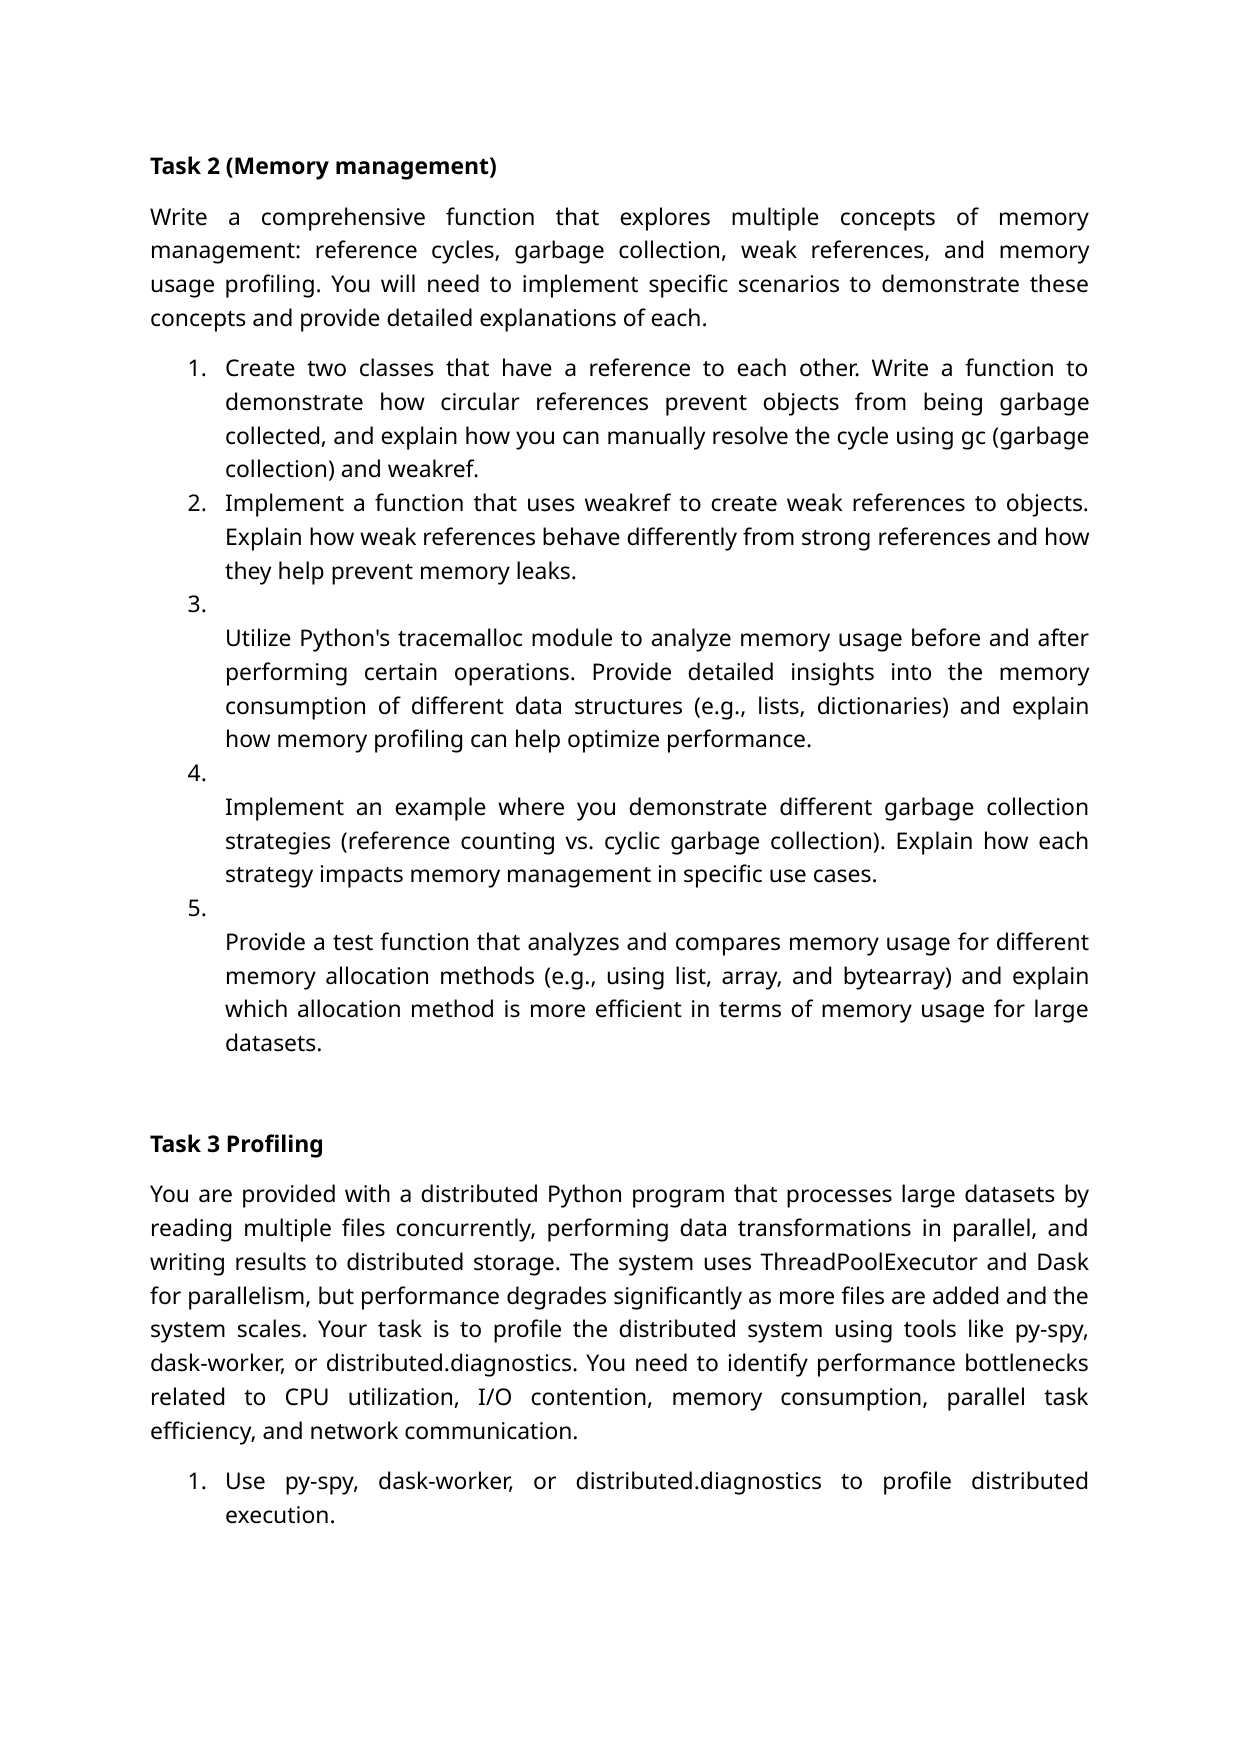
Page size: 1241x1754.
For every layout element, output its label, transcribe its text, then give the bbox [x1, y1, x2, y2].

list Create two classes that have a reference to each other. Write a function to demonstrate how circular references prevent objects from being garbage collected, and explain how you can manually resolve the cycle using gc (garbage collection) and weakref. [187, 352, 1090, 484]
text You are provided with a distributed Python program that processes large datasets by reading multiple files concurrently, performing data transformations in parallel, and writing results to distributed storage. The system uses ThreadPoolExecutor and Dask for parallelism, but performance degrades significantly as more files are added and the system scales. Your task is to profile the distributed system using tools like py-spy, dask-worker, or distributed.diagnostics. You need to identify performance bottlenecks related to CPU utilization, I/O contention, memory consumption, parallel task efficiency, and network communication. [150, 1178, 1090, 1446]
list Utilize Python's tracemalloc module to analyze memory usage before and after performing certain operations. Provide detailed insights into the memory consumption of different data structures (e.g., lists, dictionaries) and explain how memory profiling can help optimize performance. [187, 588, 1090, 754]
list Implement a function that uses weakref to create weak references to objects. Explain how weak references behave differently from strong references and how they help prevent memory leaks. [187, 487, 1090, 586]
list Provide a test function that analyzes and compares memory usage for different memory allocation methods (e.g., using list, array, and bytearray) and explain which allocation method is more efficient in terms of memory usage for large datasets. [187, 892, 1090, 1058]
list Use py-spy, dask-worker, or distributed.diagnostics to profile distributed execution. [187, 1465, 1090, 1530]
text Task 3 Profiling [150, 1128, 1090, 1159]
text Write a comprehensive function that explores multiple concepts of memory management: reference cycles, garbage collection, weak references, and memory usage profiling. You will need to implement specific scenarios to demonstrate these concepts and provide detailed explanations of each. [150, 200, 1090, 333]
text Task 2 (Memory management) [150, 150, 1090, 181]
list Implement an example where you demonstrate different garbage collection strategies (reference counting vs. cyclic garbage collection). Explain how each strategy impacts memory management in specific use cases. [187, 757, 1090, 889]
